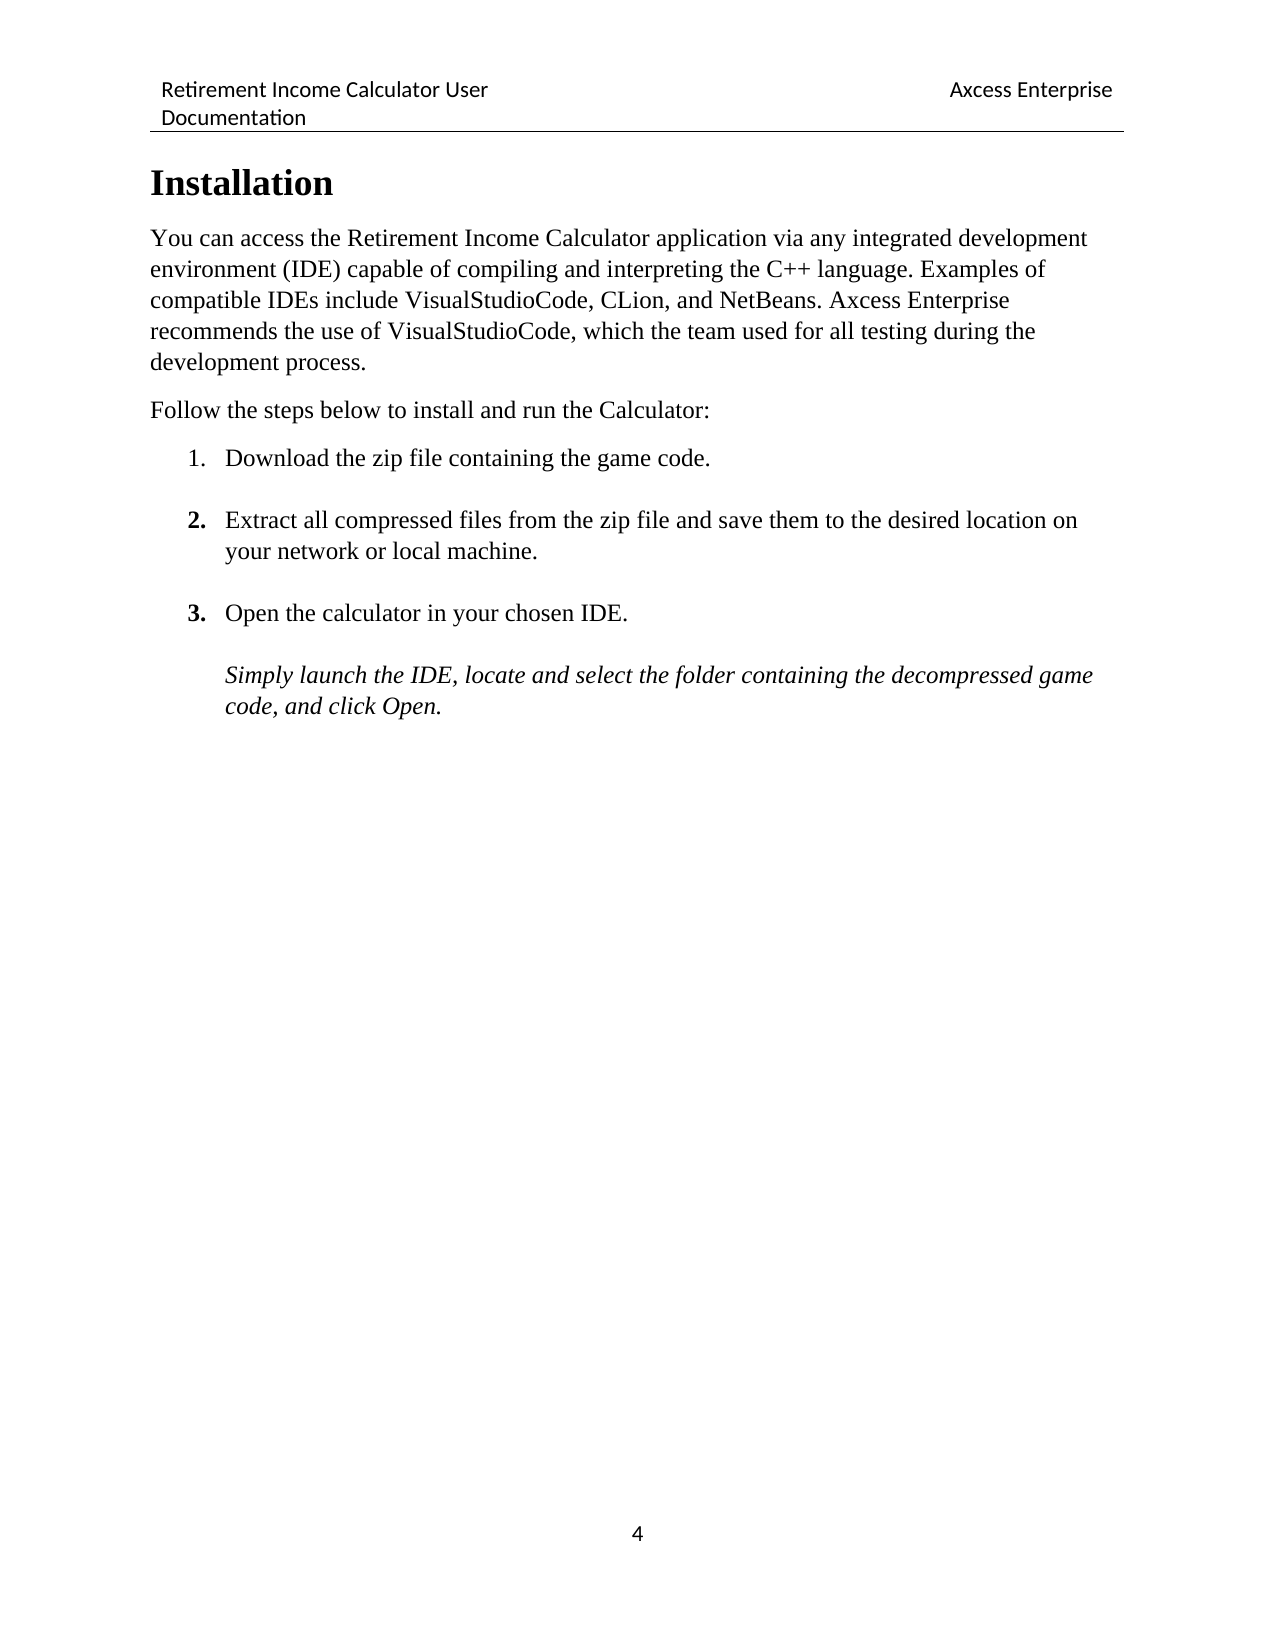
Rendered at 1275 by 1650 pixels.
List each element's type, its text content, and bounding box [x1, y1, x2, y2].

list Simply launch the IDE, locate and select the folder containing the decompressed game code, and click Open. [225, 660, 1125, 720]
text Follow the steps below to install and run the Calculator: [150, 395, 1125, 424]
list Extract all compressed files from the zip file and save them to the desired location on your network or local machine. [187, 505, 1125, 565]
subtitle Installation [150, 160, 1125, 203]
list Open the calculator in your chosen IDE. [187, 598, 1125, 627]
text You can access the Retirement Income Calculator application via any integrated development environment (IDE) capable of compiling and interpreting the C++ language. Examples of compatible IDEs include VisualStudioCode, CLion, and NetBeans. Axcess Enterprise recommends the use of VisualStudioCode, which the team used for all testing during the development process. [150, 223, 1125, 376]
list Download the zip file containing the game code. [187, 443, 1125, 472]
